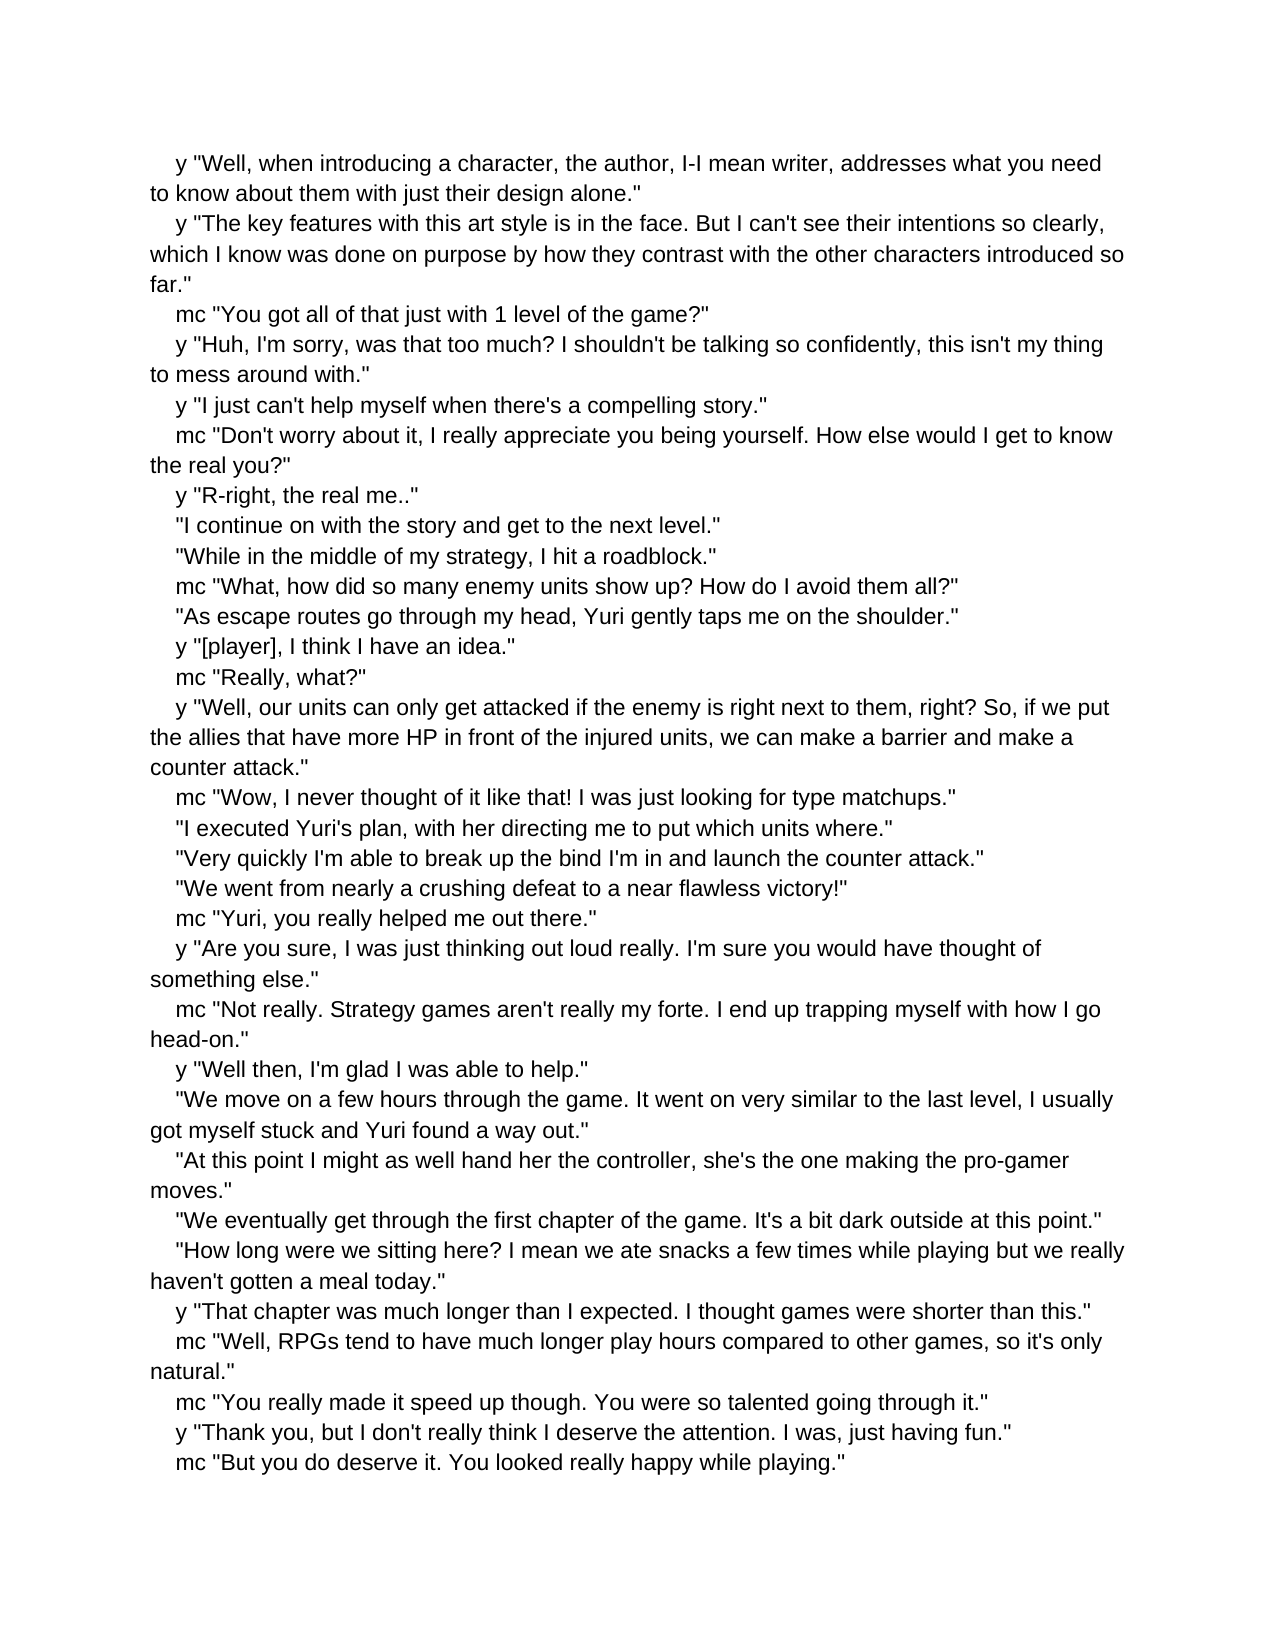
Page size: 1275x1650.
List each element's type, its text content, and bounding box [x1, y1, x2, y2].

text mc "You got all of that just with 1 level of the game?" [150, 301, 1125, 327]
text y "[player], I think I have an idea." [150, 633, 1125, 660]
text y "I just can't help myself when there's a compelling story." [150, 392, 1125, 418]
text "Very quickly I'm able to break up the bind I'm in and launch the counter attack." [150, 845, 1125, 871]
text y "Are you sure, I was just thinking out loud really. I'm sure you would have thought of something else." [150, 935, 1125, 992]
text y "Thank you, but I don't really think I deserve the attention. I was, just having fun." [150, 1419, 1125, 1445]
text "As escape routes go through my head, Yuri gently taps me on the shoulder." [150, 603, 1125, 629]
text y "Well then, I'm glad I was able to help." [150, 1056, 1125, 1083]
text "While in the middle of my strategy, I hit a roadblock." [150, 543, 1125, 569]
text mc "But you do deserve it. You looked really happy while playing." [150, 1449, 1125, 1475]
text "How long were we sitting here? I mean we ate snacks a few times while playing but we really haven't gotten a meal today." [150, 1237, 1125, 1294]
text "I executed Yuri's plan, with her directing me to put which units where." [150, 814, 1125, 841]
text "At this point I might as well hand her the controller, she's the one making the pro-gamer moves." [150, 1147, 1125, 1203]
text y "Well, our units can only get attacked if the enemy is right next to them, right? So, if we put the allies that have more HP in front of the injured units, we can make a barrier and make a counter attack." [150, 694, 1125, 781]
text mc "Yuri, you really helped me out there." [150, 905, 1125, 932]
text mc "Really, what?" [150, 663, 1125, 690]
text mc "Well, RPGs tend to have much longer play hours compared to other games, so it's only natural." [150, 1328, 1125, 1385]
text mc "You really made it speed up though. You were so talented going through it." [150, 1388, 1125, 1415]
text y "Huh, I'm sorry, was that too much? I shouldn't be talking so confidently, this isn't my thing to mess around with." [150, 331, 1125, 388]
text "We move on a few hours through the game. It went on very similar to the last level, I usually got myself stuck and Yuri found a way out." [150, 1086, 1125, 1143]
text y "That chapter was much longer than I expected. I thought games were shorter than this." [150, 1298, 1125, 1324]
text "I continue on with the story and get to the next level." [150, 512, 1125, 539]
text mc "Not really. Strategy games aren't really my forte. I end up trapping myself with how I go head-on." [150, 996, 1125, 1052]
text y "R-right, the real me.." [150, 482, 1125, 509]
text mc "What, how did so many enemy units show up? How do I avoid them all?" [150, 573, 1125, 599]
text y "Well, when introducing a character, the author, I-I mean writer, addresses what you need to know about them with just their design alone." [150, 150, 1125, 207]
text y "The key features with this art style is in the face. But I can't see their intentions so clearly, which I know was done on purpose by how they contrast with the other characters introduced so far." [150, 210, 1125, 297]
text "We went from nearly a crushing defeat to a near flawless victory!" [150, 875, 1125, 901]
text mc "Wow, I never thought of it like that! I was just looking for type matchups." [150, 784, 1125, 811]
text mc "Don't worry about it, I really appreciate you being yourself. How else would I get to know the real you?" [150, 422, 1125, 478]
text "We eventually get through the first chapter of the game. It's a bit dark outside at this point." [150, 1207, 1125, 1234]
